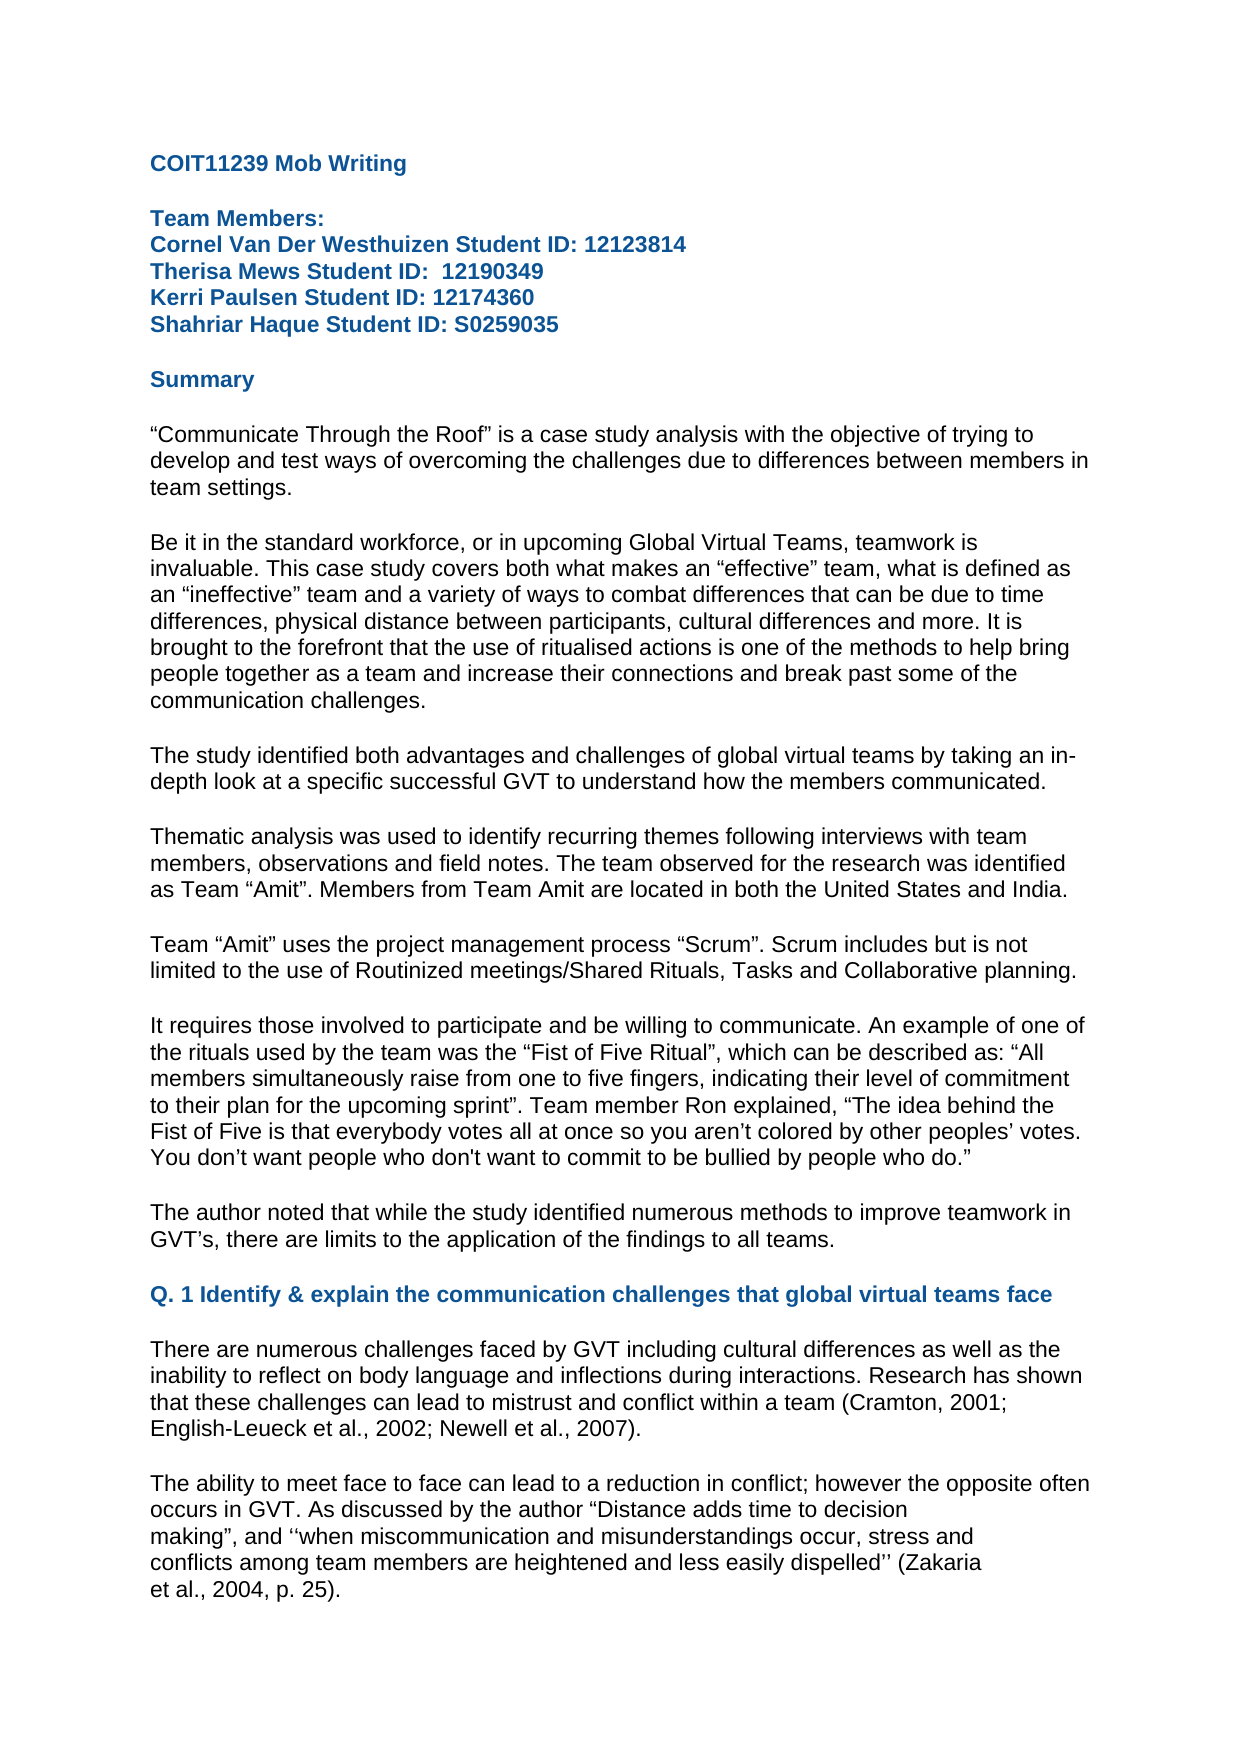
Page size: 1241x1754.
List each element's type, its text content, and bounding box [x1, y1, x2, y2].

text Team “Amit” uses the project management process “Scrum”. Scrum includes but is not limited to the use of Routinized meetings/Shared Rituals, Tasks and Collaborative planning. [150, 931, 1090, 984]
text conflicts among team members are heightened and less easily dispelled’’ (Zakaria [150, 1549, 1090, 1576]
text Thematic analysis was used to identify recurring themes following interviews with team members, observations and field notes. The team observed for the research was identified as Team “Amit”. Members from Team Amit are located in both the United States and India. [150, 823, 1090, 902]
text Be it in the standard workforce, or in upcoming Global Virtual Teams, teamwork is invaluable. This case study covers both what makes an “effective” team, what is defined as an “ineffective” team and a variety of ways to combat differences that can be due to time differences, physical distance between participants, cultural differences and more. It is brought to the forefront that the use of ritualised actions is one of the methods to help bring people together as a team and increase their connections and break past some of the communication challenges. [150, 528, 1090, 713]
text Team Members: [150, 205, 1090, 231]
text Summary [150, 366, 1090, 392]
text The study identified both advantages and challenges of global virtual teams by taking an in-depth look at a specific successful GVT to understand how the members communicated. [150, 742, 1090, 794]
text Kerri Paulsen Student ID: 12174360 [150, 284, 1090, 311]
text making”, and ‘‘when miscommunication and misunderstandings occur, stress and [150, 1523, 1090, 1549]
text The author noted that while the study identified numerous methods to improve teamwork in GVT’s, there are limits to the application of the findings to all teams. [150, 1199, 1090, 1252]
text “Communicate Through the Roof” is a case study analysis with the objective of trying to develop and test ways of overcoming the challenges due to differences between members in team settings. [150, 421, 1090, 500]
text It requires those involved to participate and be willing to communicate. An example of one of the rituals used by the team was the “Fist of Five Ritual”, which can be described as: “All members simultaneously raise from one to five fingers, indicating their level of commitment to their plan for the upcoming sprint”. Team member Ron explained, “The idea behind the Fist of Five is that everybody votes all at once so you aren’t colored by other peoples’ votes. You don’t want people who don't want to commit to be bullied by people who do.” [150, 1012, 1090, 1171]
text Cornel Van Der Westhuizen Student ID: 12123814 [150, 231, 1090, 258]
text The ability to meet face to face can lead to a reduction in conflict; however the opposite often occurs in GVT. As discussed by the author “Distance adds time to decision [150, 1470, 1090, 1523]
text Q. 1 Identify & explain the communication challenges that global virtual teams face [150, 1281, 1090, 1307]
text There are numerous challenges faced by GVT including cultural differences as well as the inability to reflect on body language and inflections during interactions. Research has shown that these challenges can lead to mistrust and conflict within a team (Cramton, 2001; English-Leueck et al., 2002; Newell et al., 2007). [150, 1336, 1090, 1441]
text Therisa Mews Student ID: 12190349 [150, 258, 1090, 284]
text COIT11239 Mob Writing [150, 150, 1090, 176]
text et al., 2004, p. 25). [150, 1576, 1090, 1602]
text Shahriar Haque Student ID: S0259035 [150, 311, 1090, 337]
